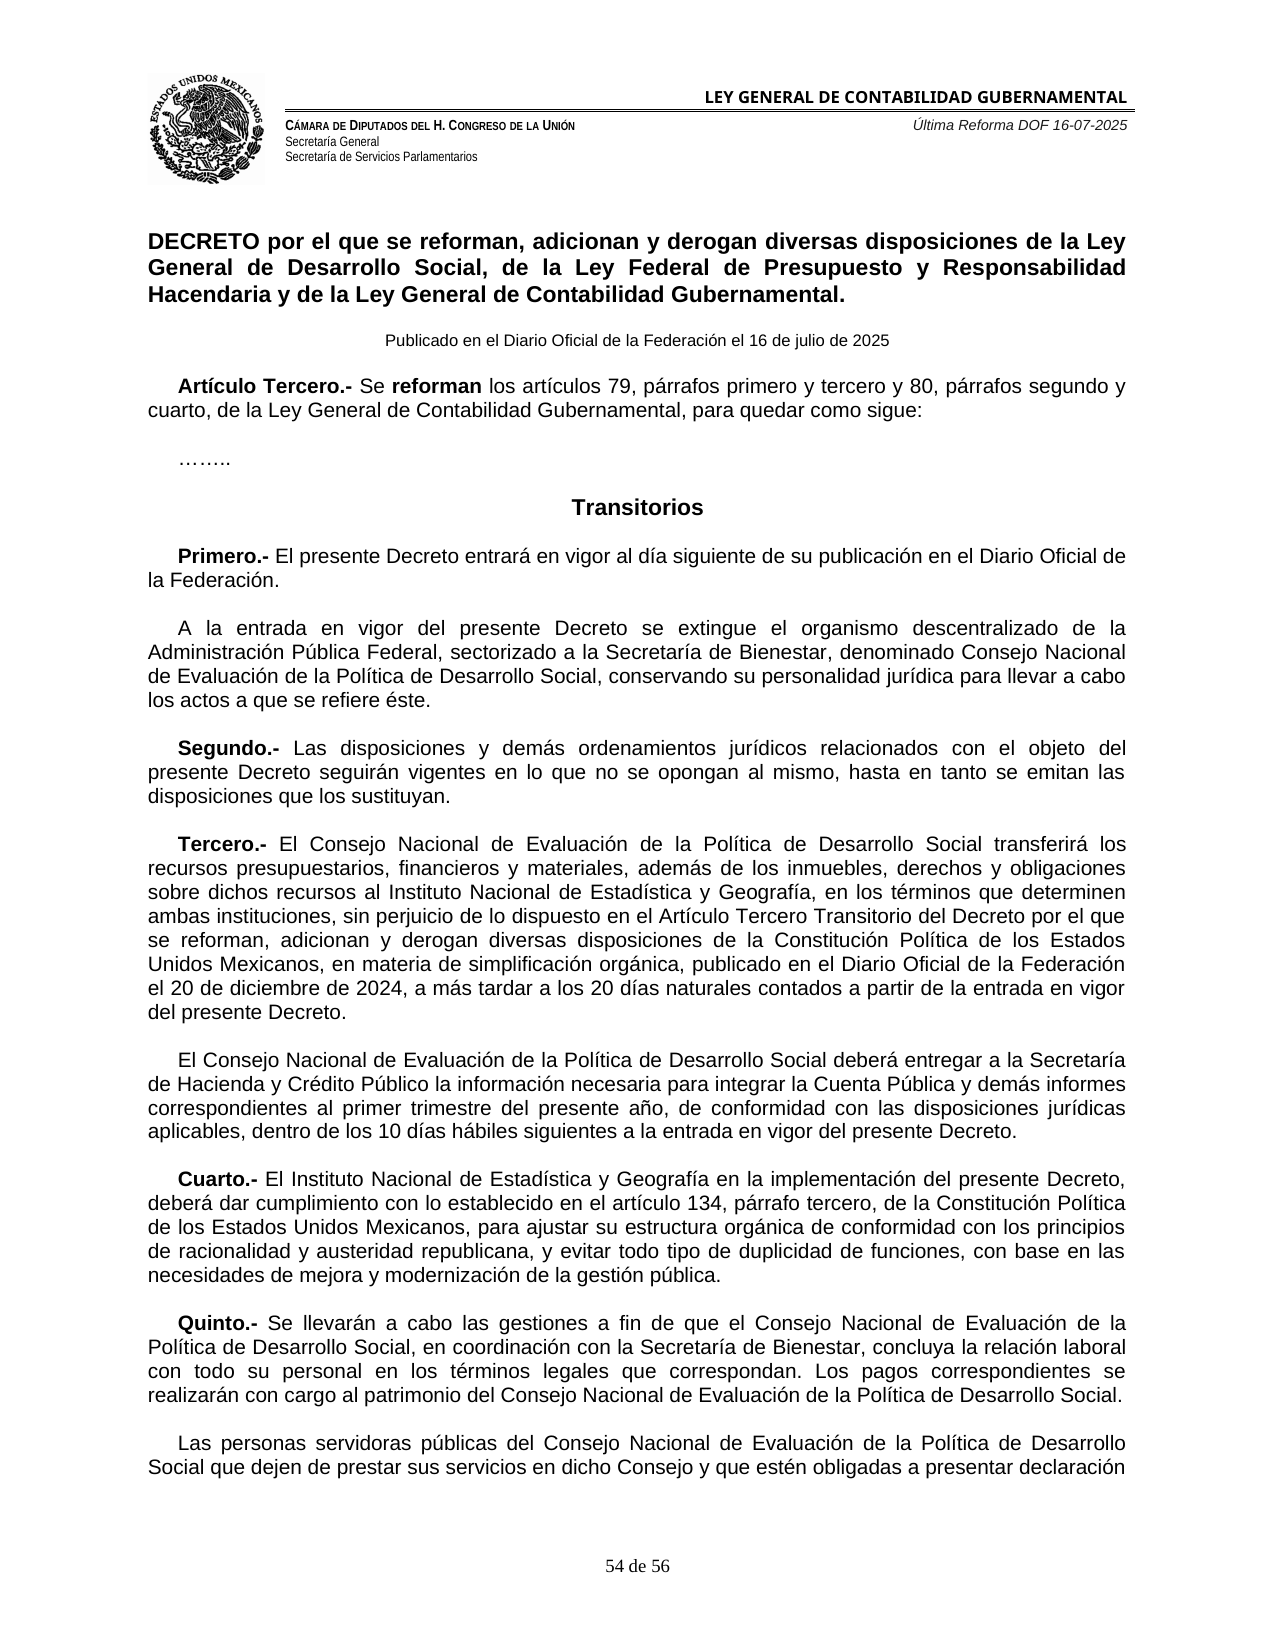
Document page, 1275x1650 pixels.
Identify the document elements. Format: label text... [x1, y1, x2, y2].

text Transitorios [148, 494, 1127, 520]
text Cuarto.- El Instituto Nacional de Estadística y Geografía en la implementación del presente Decreto, deberá dar cumplimiento con lo establecido en el artículo 134, párrafo tercero, de la Constitución Política de los Estados Unidos Mexicanos, para ajustar su estructura orgánica de conformidad con los principios de racionalidad y austeridad republicana, y evitar todo tipo de duplicidad de funciones, con base en las necesidades de mejora y modernización de la gestión pública. [148, 1167, 1127, 1287]
text A la entrada en vigor del presente Decreto se extingue el organismo descentralizado de la Administración Pública Federal, sectorizado a la Secretaría de Bienestar, denominado Consejo Nacional de Evaluación de la Política de Desarrollo Social, conservando su personalidad jurídica para llevar a cabo los actos a que se refiere éste. [148, 616, 1127, 712]
text Artículo Tercero.- Se reforman los artículos 79, párrafos primero y tercero y 80, párrafos segundo y cuarto, de la Ley General de Contabilidad Gubernamental, para quedar como sigue: [148, 374, 1127, 422]
text Quinto.- Se llevarán a cabo las gestiones a fin de que el Consejo Nacional de Evaluación de la Política de Desarrollo Social, en coordinación con la Secretaría de Bienestar, concluya la relación laboral con todo su personal en los términos legales que correspondan. Los pagos correspondientes se realizarán con cargo al patrimonio del Consejo Nacional de Evaluación de la Política de Desarrollo Social. [148, 1311, 1127, 1407]
text Segundo.- Las disposiciones y demás ordenamientos jurídicos relacionados con el objeto del presente Decreto seguirán vigentes en lo que no se opongan al mismo, hasta en tanto se emitan las disposiciones que los sustituyan. [148, 736, 1127, 808]
text …….. [148, 446, 1127, 470]
text Publicado en el Diario Oficial de la Federación el 16 de julio de 2025 [148, 331, 1127, 350]
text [148, 1431, 1127, 1479]
text Tercero.- El Consejo Nacional de Evaluación de la Política de Desarrollo Social transferirá los recursos presupuestarios, financieros y materiales, además de los inmuebles, derechos y obligaciones sobre dichos recursos al Instituto Nacional de Estadística y Geografía, en los términos que determinen ambas instituciones, sin perjuicio de lo dispuesto en el Artículo Tercero Transitorio del Decreto por el que se reforman, adicionan y derogan diversas disposiciones de la Constitución Política de los Estados Unidos Mexicanos, en materia de simplificación orgánica, publicado en el Diario Oficial de la Federación el 20 de diciembre de 2024, a más tardar a los 20 días naturales contados a partir de la entrada en vigor del presente Decreto. [148, 832, 1127, 1023]
text El Consejo Nacional de Evaluación de la Política de Desarrollo Social deberá entregar a la Secretaría de Hacienda y Crédito Público la información necesaria para integrar la Cuenta Pública y demás informes correspondientes al primer trimestre del presente año, de conformidad con las disposiciones jurídicas aplicables, dentro de los 10 días hábiles siguientes a la entrada en vigor del presente Decreto. [148, 1047, 1127, 1143]
text DECRETO por el que se reforman, adicionan y derogan diversas disposiciones de la Ley General de Desarrollo Social, de la Ley Federal de Presupuesto y Responsabilidad Hacendaria y de la Ley General de Contabilidad Gubernamental. [148, 228, 1127, 307]
text Primero.- El presente Decreto entrará en vigor al día siguiente de su publicación en el Diario Oficial de la Federación. [148, 544, 1127, 592]
